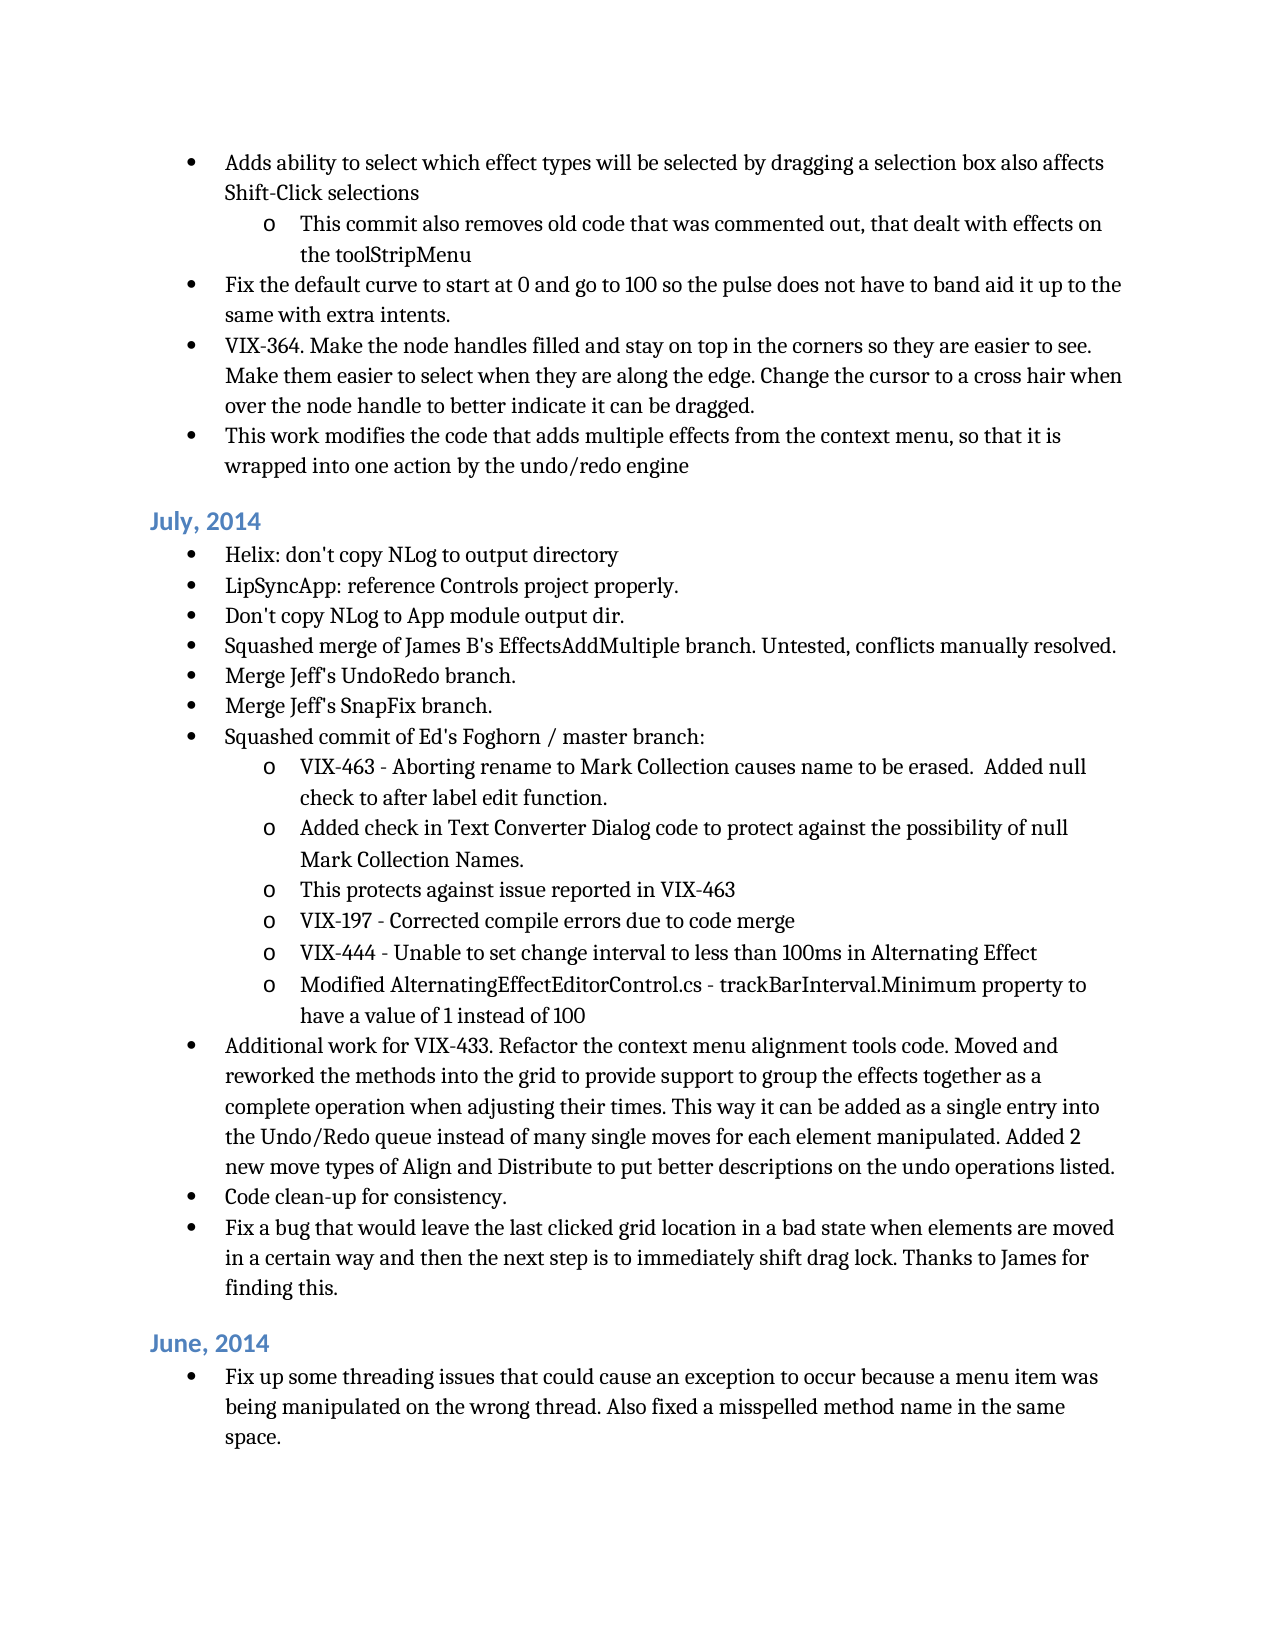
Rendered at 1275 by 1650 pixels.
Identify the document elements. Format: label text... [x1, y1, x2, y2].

list Fix the default curve to start at 0 and go to 100 so the pulse does not have to band aid it up to the same with extra intents. [187, 272, 1125, 328]
list Fix a bug that would leave the last clicked grid location in a bad state when elements are moved in a certain way and then the next step is to immediately shift drag lock. Thanks to James for finding this. [187, 1214, 1125, 1301]
list Squashed commit of Ed's Foghorn / master branch: [187, 723, 1125, 750]
list This protects against issue reported in VIX-463 [262, 877, 1125, 904]
list LipSyncApp: reference Controls project properly. [187, 572, 1125, 599]
list Squashed merge of James B's EffectsAddMultiple branch. Untested, conflicts manually resolved. [187, 633, 1125, 659]
list Helix: don't copy NLog to output directory [187, 542, 1125, 568]
list Merge Jeff's UndoRedo branch. [187, 663, 1125, 689]
subtitle July, 2014 [150, 504, 1125, 537]
list Fix up some threading issues that could cause an exception to occur because a menu item was being manipulated on the wrong thread. Also fixed a misspelled method name in the same space. [187, 1364, 1125, 1450]
list VIX-197 - Corrected compile errors due to code merge [262, 908, 1125, 936]
list This work modifies the code that adds multiple effects from the context menu, so that it is wrapped into one action by the undo/redo engine [187, 423, 1125, 479]
list Don't copy NLog to App module output dir. [187, 603, 1125, 629]
list Adds ability to select which effect types will be selected by dragging a selection box also affects Shift-Click selections [187, 150, 1125, 207]
list VIX-364. Make the node handles filled and stay on top in the corners so they are easier to see. Make them easier to select when they are along the edge. Change the cursor to a cross hair when over the node handle to better indicate it can be dragged. [187, 332, 1125, 419]
list VIX-444 - Unable to set change interval to less than 100ms in Alternating Effect [262, 940, 1125, 967]
list Modified AlternatingEffectEditorControl.cs - trackBarInterval.Minimum property to have a value of 1 instead of 100 [262, 971, 1125, 1029]
subtitle June, 2014 [150, 1326, 1125, 1359]
list This commit also removes old code that was commented out, that dealt with effects on the toolStripMenu [262, 210, 1125, 268]
list Added check in Text Converter Dialog code to protect against the possibility of null Mark Collection Names. [262, 815, 1125, 873]
list Code clean-up for consistency. [187, 1184, 1125, 1210]
list Additional work for VIX-433. Refactor the context menu alignment tools code. Moved and reworked the methods into the grid to provide support to group the effects together as a complete operation when adjusting their times. This way it can be added as a single entry into the Undo/Redo queue instead of many single moves for each element manipulated. Added 2 new move types of Align and Distribute to put better descriptions on the undo operations listed. [187, 1033, 1125, 1180]
list VIX-463 - Aborting rename to Mark Collection causes name to be erased. Added null check to after label edit function. [262, 754, 1125, 811]
list Merge Jeff's SnapFix branch. [187, 693, 1125, 719]
